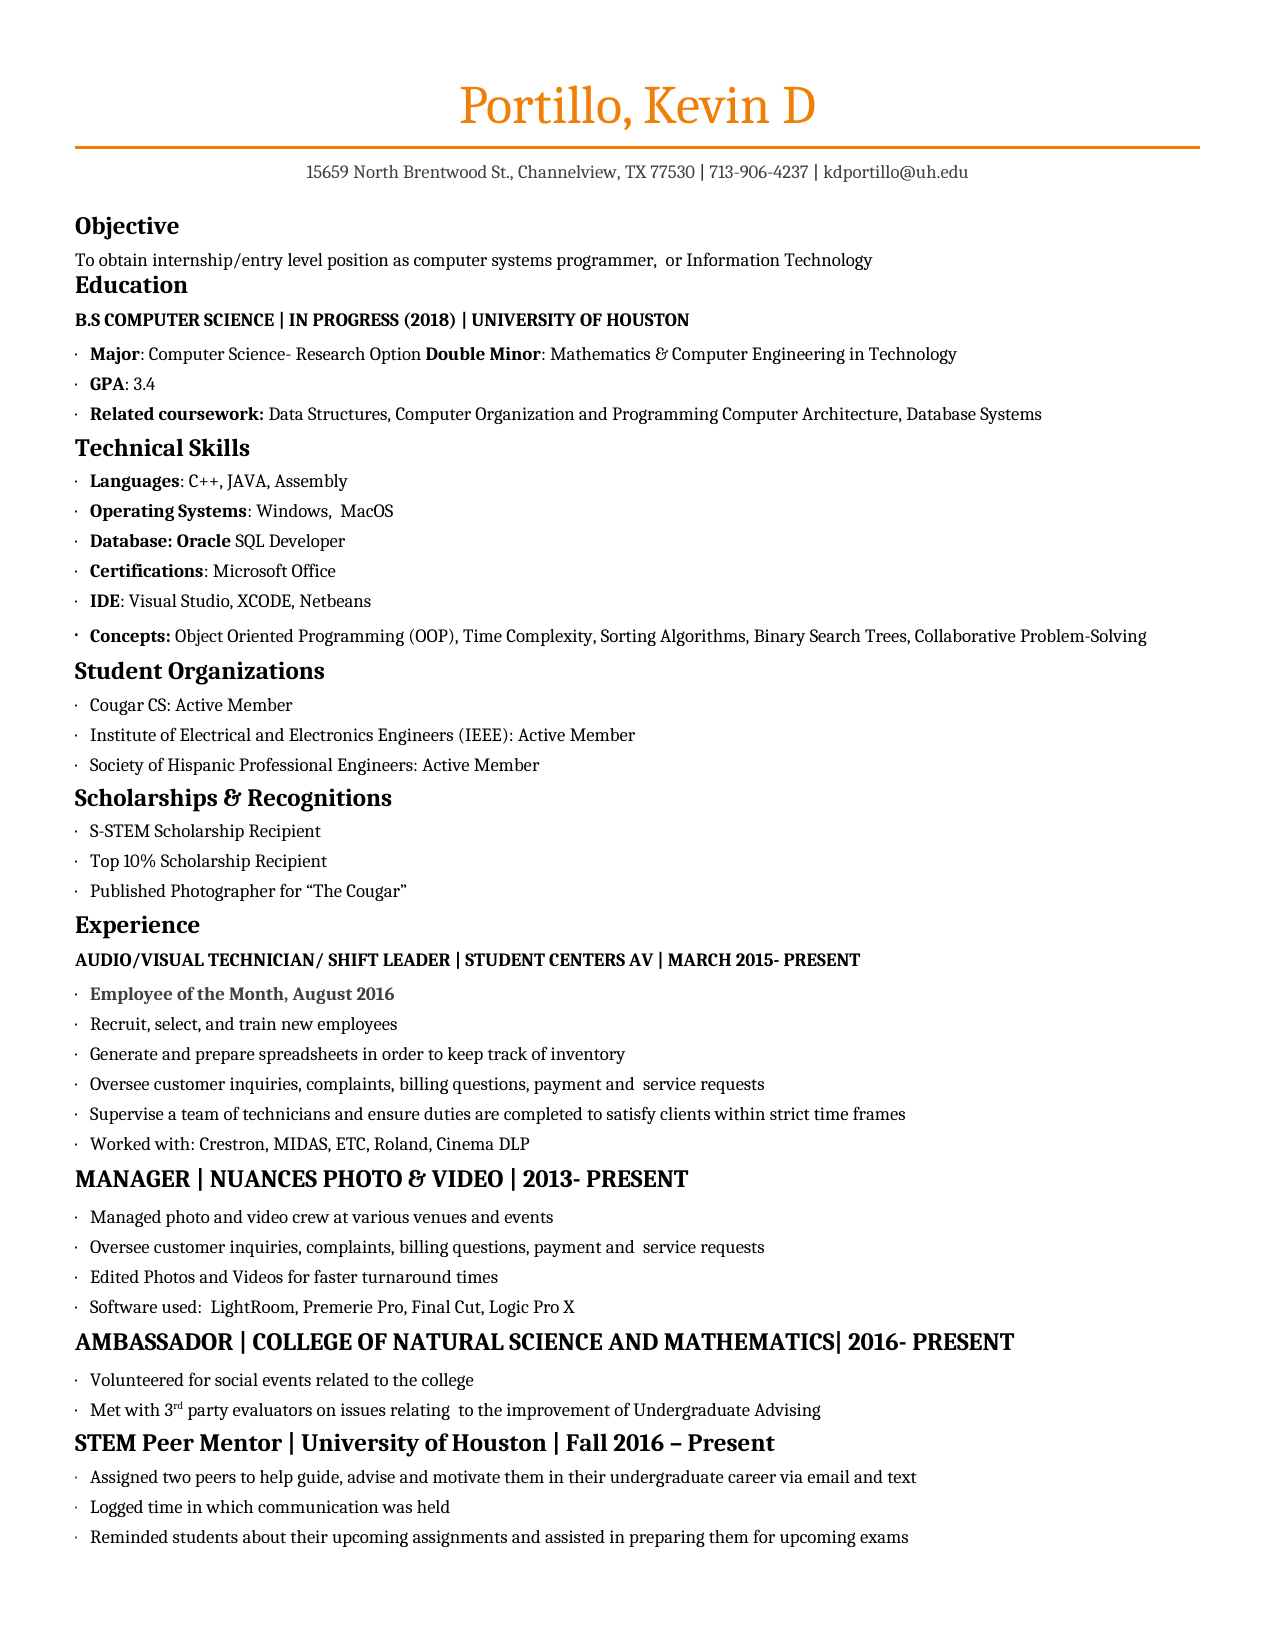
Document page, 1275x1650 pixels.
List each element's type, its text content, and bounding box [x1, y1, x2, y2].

list Published Photographer for “The Cougar” [75, 881, 1200, 902]
list Edited Photos and Videos for faster turnaround times [75, 1266, 1200, 1288]
list Volunteered for social events related to the college [75, 1369, 1200, 1391]
list Supervise a team of technicians and ensure duties are completed to satisfy clients within strict time frames [75, 1103, 1200, 1125]
list Operating Systems: Windows, MacOS [75, 501, 1200, 522]
list Scholarships & Recognitions [75, 784, 1200, 813]
list Major: Computer Science- Research Option Double Minor: Mathematics & Computer Engineering in Technology [75, 344, 1200, 365]
list Recruit, select, and train new employees [75, 1014, 1200, 1035]
list Worked with: Crestron, MIDAS, ETC, Roland, Cinema DLP [75, 1133, 1200, 1155]
list Society of Hispanic Professional Engineers: Active Member [75, 754, 1200, 776]
text | | [75, 161, 1200, 183]
list Experience [75, 911, 1200, 939]
list Oversee customer inquiries, complaints, billing questions, payment and service requests [75, 1237, 1200, 1258]
text Audio/Visual TECHNICIAN/ Shift Leader | Student Centers AV | March 2015- Present [75, 950, 1200, 971]
list Top 10% Scholarship Recipient [75, 851, 1200, 872]
list Software used: LightRoom, Premerie Pro, Final Cut, Logic Pro X [75, 1296, 1200, 1318]
list Institute of Electrical and Electronics Engineers (IEEE): Active Member [75, 724, 1200, 746]
title ‍‍ [75, 75, 1200, 146]
list Managed photo and video crew at various venues and events [75, 1207, 1200, 1228]
text Ambassador | College of Natural Science and Mathematics| 2016- Present [75, 1328, 1200, 1357]
list STEM Peer Mentor | University of Houston | Fall 2016 – Present [75, 1429, 1200, 1458]
list Student Organizations [75, 657, 1200, 686]
list Employee of the Month, August 2016 [75, 984, 1200, 1006]
list Certifications: Microsoft Office [75, 560, 1200, 582]
list Generate and prepare spreadsheets in order to keep track of inventory [75, 1044, 1200, 1065]
list Met with 3rd party evaluators on issues relating to the improvement of Undergraduate Advising [75, 1399, 1200, 1421]
list S-STEM Scholarship Recipient [75, 821, 1200, 843]
list IDE: Visual Studio, XCODE, Netbeans [75, 590, 1200, 612]
list Languages: C++, JAVA, Assembly [75, 471, 1200, 492]
list Technical Skills [75, 433, 1200, 462]
text MANAGER | NUANCES PHOTO & VIDEO | 2013- Present [75, 1165, 1200, 1194]
list Concepts: Object Oriented Programming (OOP), Time Complexity, Sorting Algorithms, Binary Search Trees, Collaborative Problem-Solving [75, 620, 1200, 649]
list Objective [75, 212, 1200, 241]
list Assigned two peers to help guide, advise and motivate them in their undergraduate career via email and text [75, 1466, 1200, 1488]
list Cougar CS: Active Member [75, 694, 1200, 716]
text B.S Computer Science | In Progress (2018) | University of Houston [75, 310, 1200, 331]
text To obtain internship/entry level position as computer systems programmer, or Information Technology [75, 249, 1200, 271]
list Logged time in which communication was held [75, 1496, 1200, 1518]
list GPA: 3.4 [75, 374, 1200, 395]
list Reminded students about their upcoming assignments and assisted in preparing them for upcoming exams [75, 1526, 1200, 1548]
list Database: Oracle SQL Developer [75, 530, 1200, 552]
list Oversee customer inquiries, complaints, billing questions, payment and service requests [75, 1074, 1200, 1095]
list Education [75, 271, 1200, 299]
list Related coursework: Data Structures, Computer Organization and Programming Computer Architecture, Database Systems [75, 404, 1200, 425]
